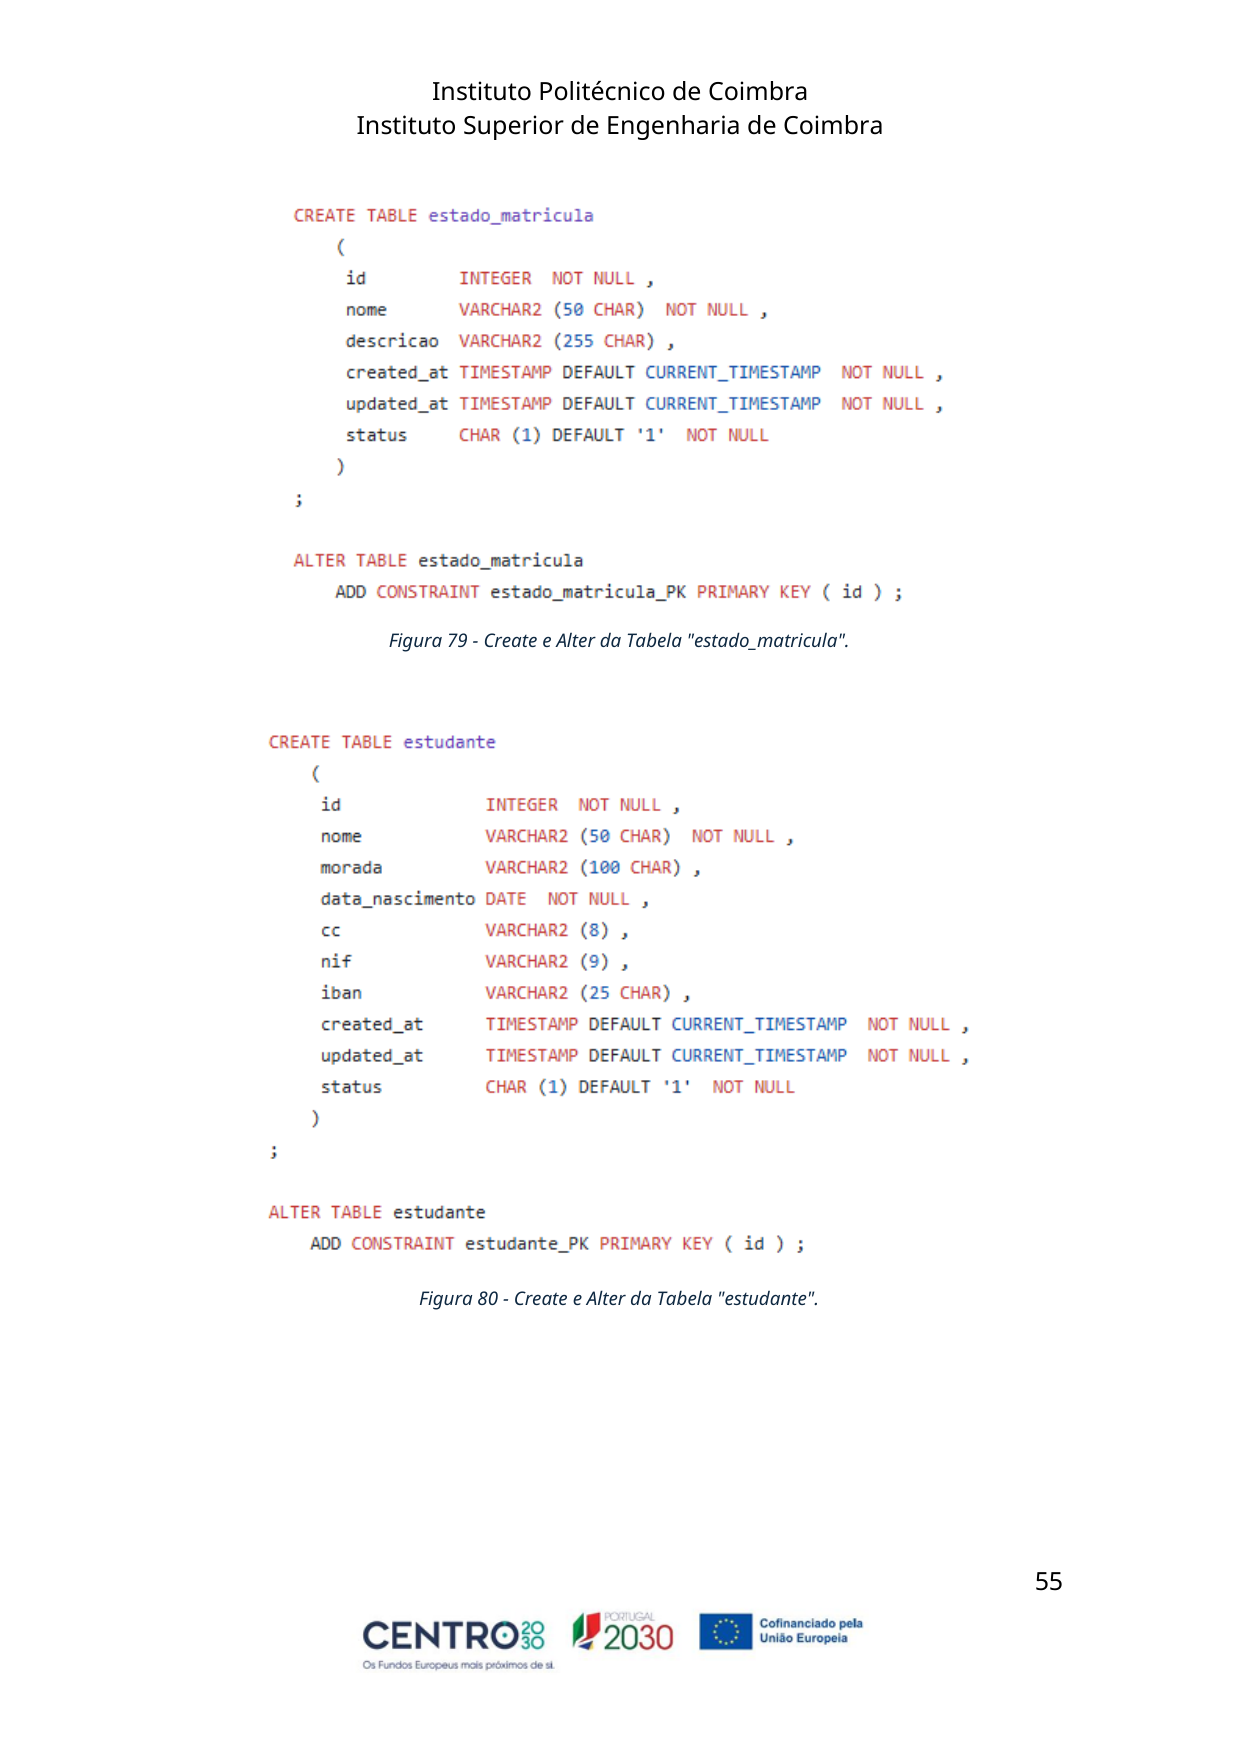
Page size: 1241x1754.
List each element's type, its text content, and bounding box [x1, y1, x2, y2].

text Figura 79 - Create e Alter da Tabela "estado_matricula". [177, 627, 1063, 652]
picture [288, 203, 952, 606]
text Figura 80 - Create e Alter da Tabela "estudante". [177, 1285, 1063, 1311]
picture [263, 729, 978, 1264]
picture [349, 1597, 891, 1681]
